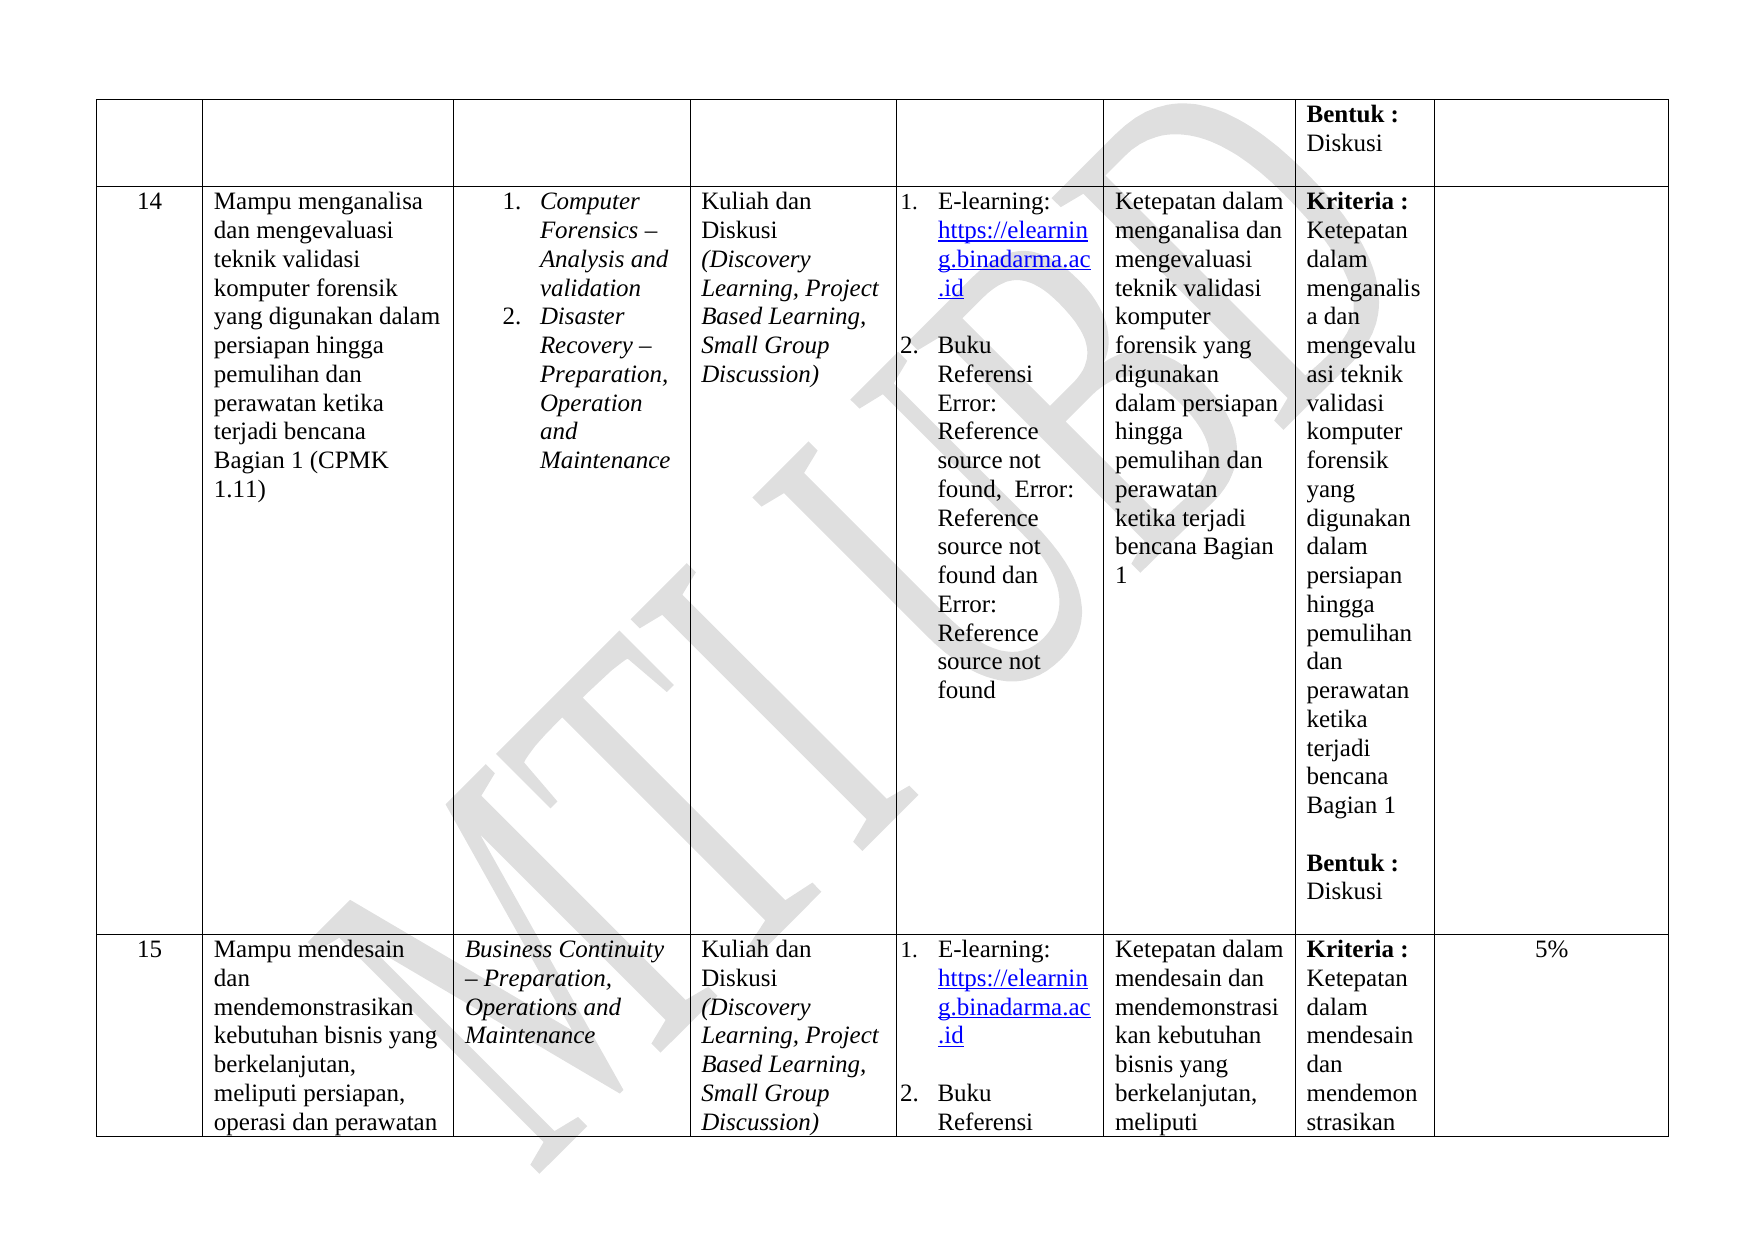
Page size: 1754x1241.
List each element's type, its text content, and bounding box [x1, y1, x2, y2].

table_cell 14 [97, 187, 202, 934]
table_cell [1435, 187, 1668, 934]
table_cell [454, 935, 690, 1136]
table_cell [1296, 935, 1434, 1136]
table_cell Kuliah dan Diskusi (Discovery Learning, Project Based Learning, Small Group Discussion) [691, 187, 896, 934]
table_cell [1104, 935, 1295, 1136]
table_cell Computer Forensics – Analysis and validation Disaster Recovery – Preparation, Operation and Maintenance [454, 187, 690, 934]
table_cell Kriteria : Ketepatan dalam menganalisa dan mengevaluasi teknik validasi komputer forensik yang digunakan dalam persiapan hingga pemulihan dan perawatan ketika terjadi bencana Bagian 1 Bentuk : Diskusi [1296, 187, 1434, 934]
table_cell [691, 935, 896, 1136]
table_cell 5% [1435, 935, 1668, 1136]
table_cell 13 [97, 100, 202, 186]
table_cell Mampu menganalisa dan mengevaluasi teknik validasi komputer forensik yang digunakan dalam persiapan hingga pemulihan dan perawatan ketika terjadi bencana Bagian 1 (CPMK 1.11) [203, 187, 453, 934]
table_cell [203, 935, 453, 1136]
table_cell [203, 100, 453, 186]
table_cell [1296, 100, 1434, 186]
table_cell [454, 100, 690, 186]
table_cell E-learning: https://elearning.binadarma.ac.id Buku Referensi [1], [2] dan [3] [897, 187, 1103, 934]
table_cell 15 [97, 935, 202, 1136]
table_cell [897, 935, 1103, 1136]
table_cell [897, 100, 1103, 186]
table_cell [1104, 100, 1295, 186]
table_cell [1435, 100, 1668, 186]
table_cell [691, 100, 896, 186]
